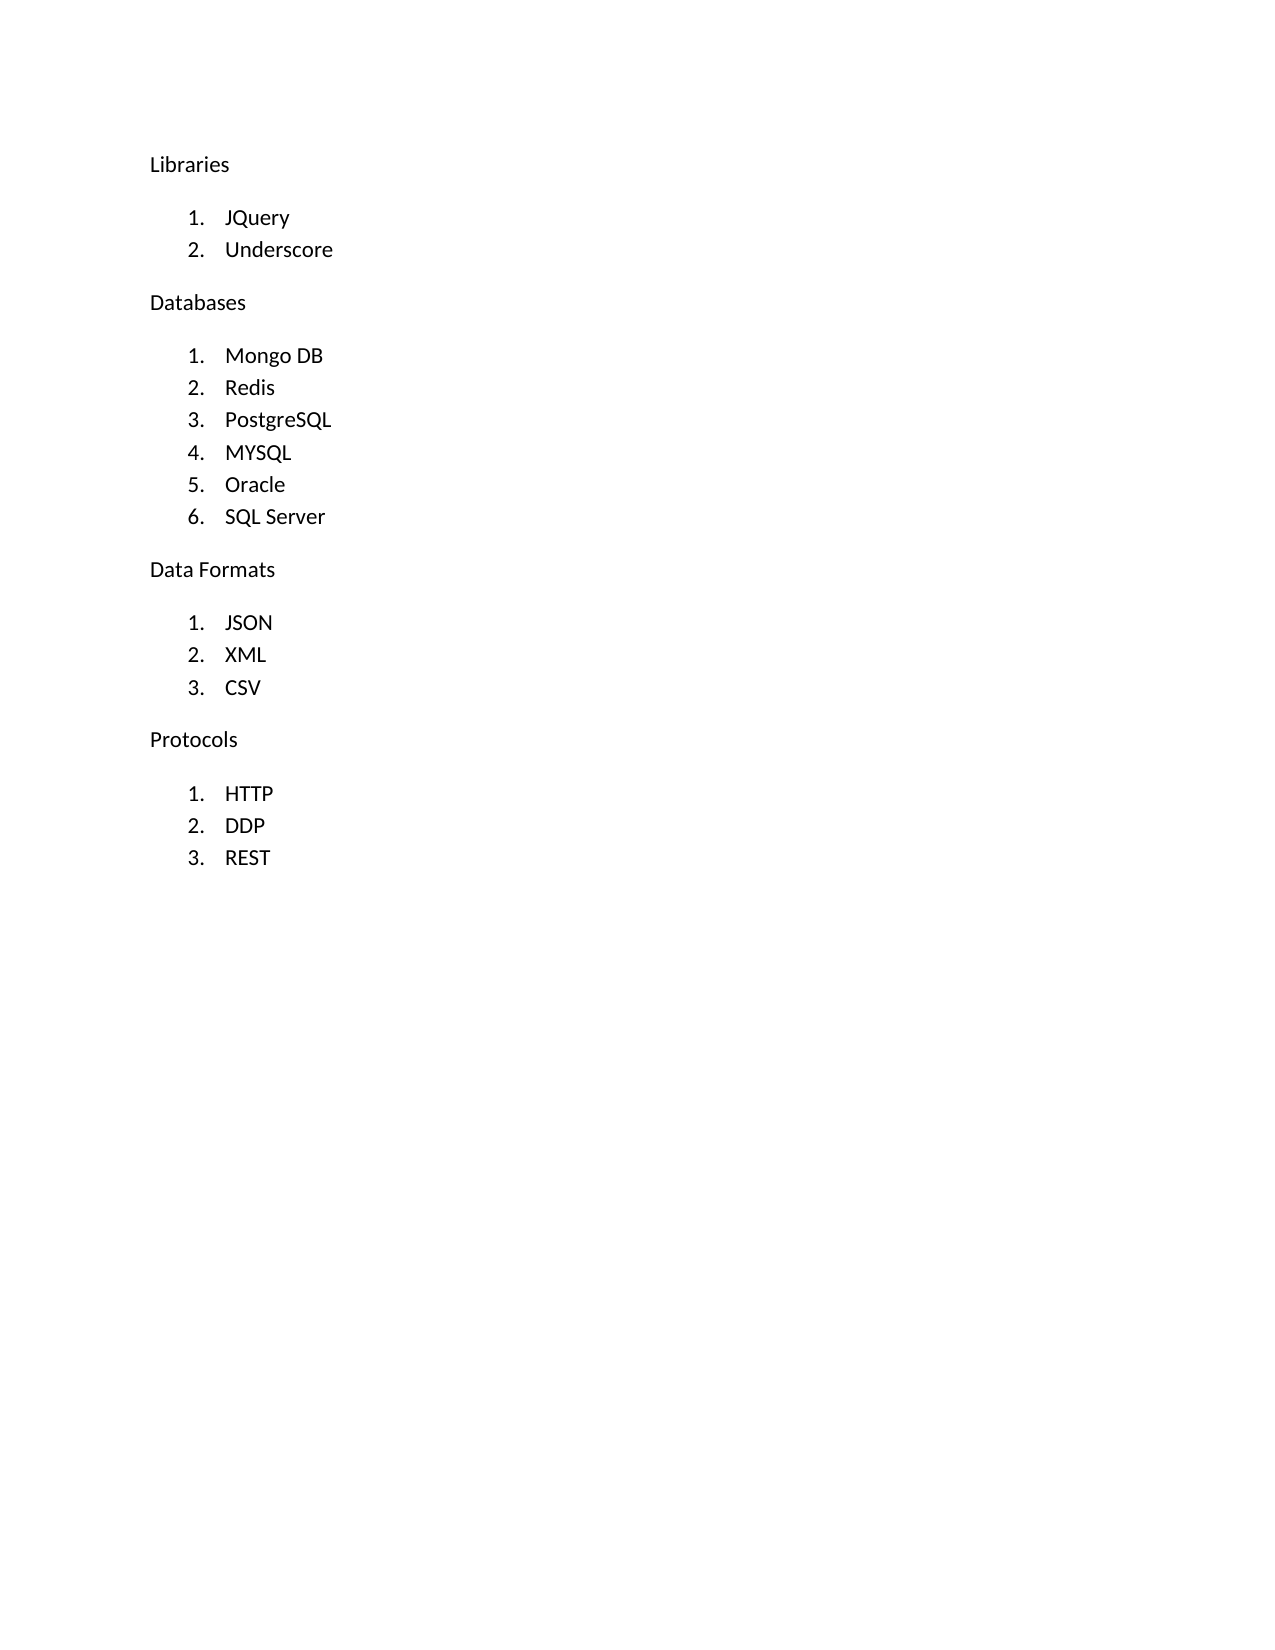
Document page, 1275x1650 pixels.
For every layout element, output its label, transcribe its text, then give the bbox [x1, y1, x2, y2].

list JSON [187, 608, 1125, 636]
list XML [187, 640, 1125, 668]
list Redis [187, 373, 1125, 401]
list DDP [187, 811, 1125, 839]
list Underscore [187, 235, 1125, 263]
list REST [187, 843, 1125, 871]
text Data Formats [150, 555, 1125, 583]
list MYSQL [187, 438, 1125, 466]
text Libraries [150, 150, 1125, 178]
list Oracle [187, 470, 1125, 498]
text Databases [150, 288, 1125, 316]
list Mongo DB [187, 341, 1125, 369]
list CSV [187, 673, 1125, 701]
list SQL Server [187, 502, 1125, 530]
list JQuery [187, 203, 1125, 231]
text Protocols [150, 726, 1125, 754]
list PostgreSQL [187, 406, 1125, 434]
list HTTP [187, 779, 1125, 807]
